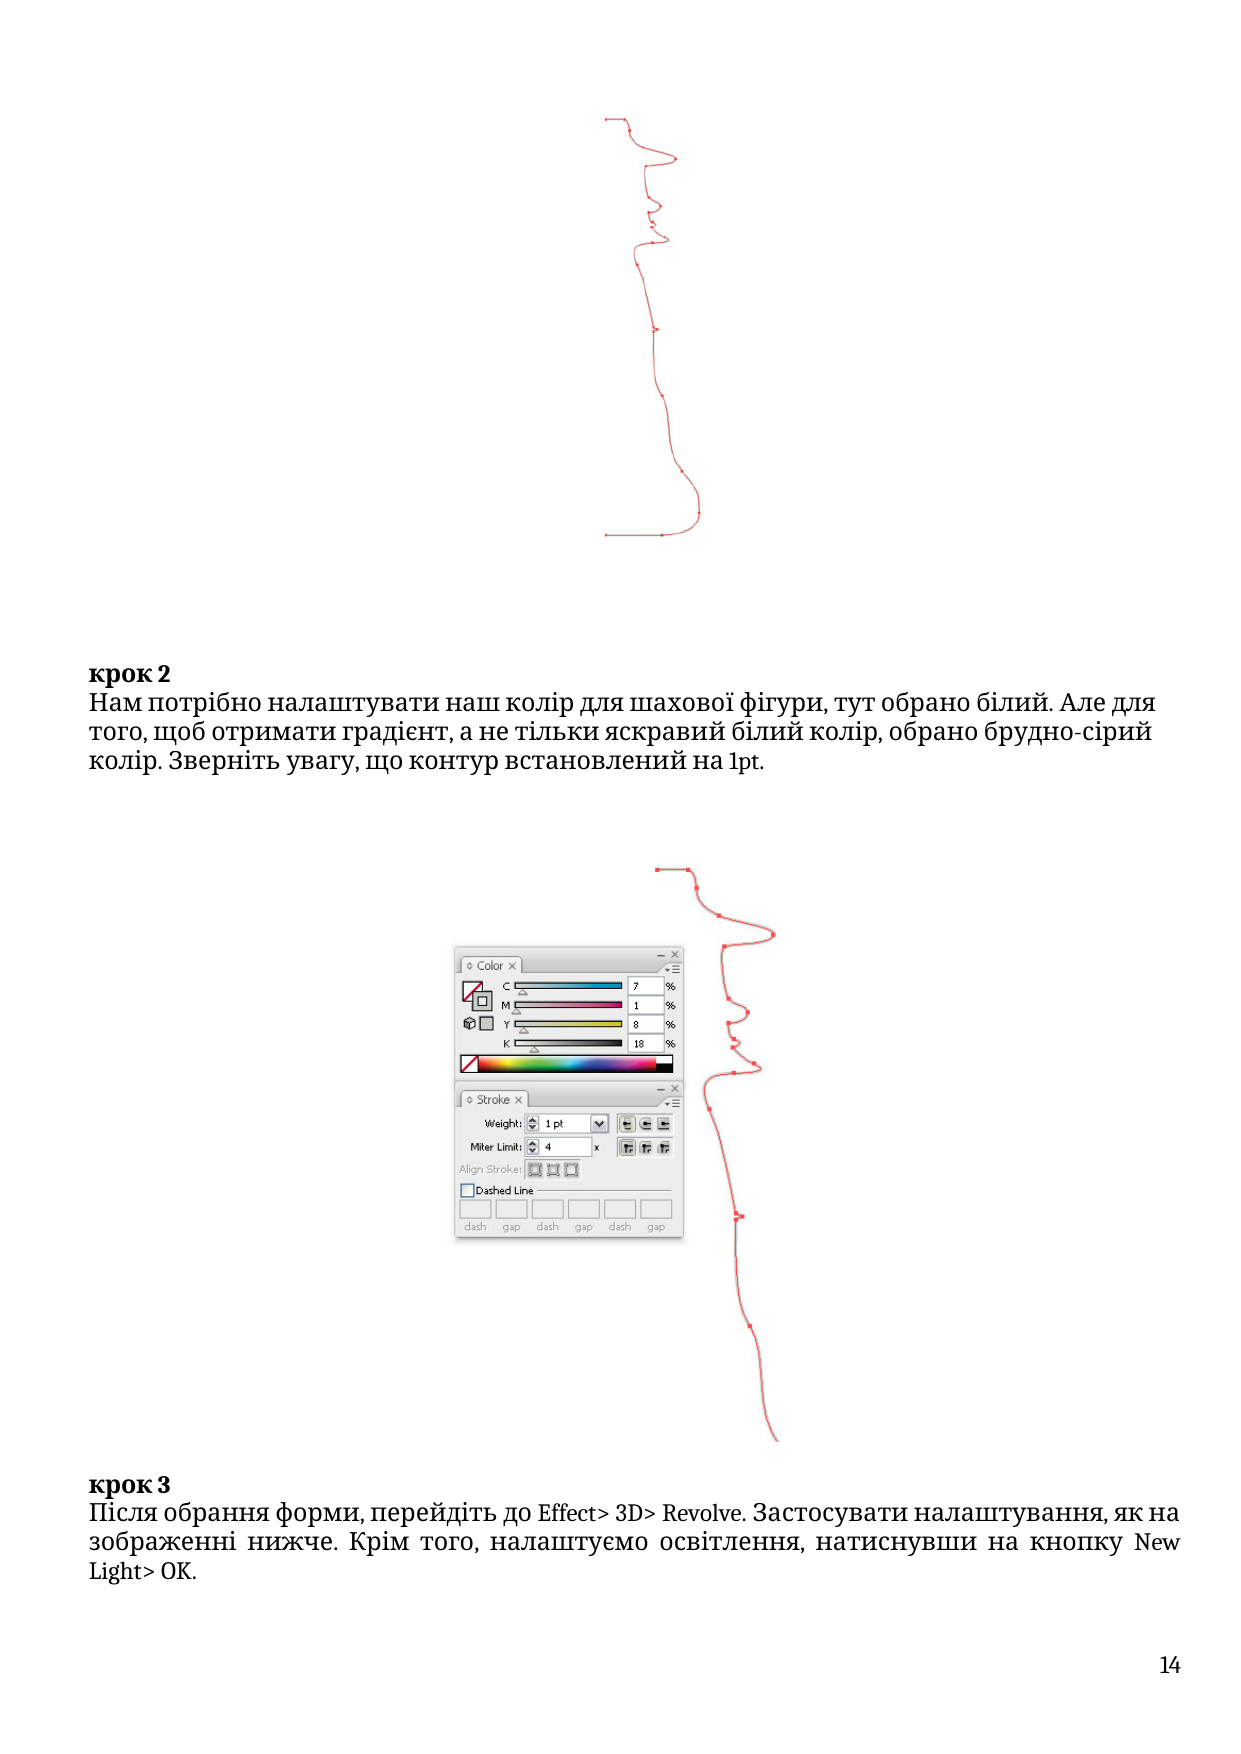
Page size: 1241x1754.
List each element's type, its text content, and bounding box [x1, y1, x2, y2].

text крок 2 [89, 660, 1181, 689]
picture [316, 804, 954, 1442]
text Після обрання форми, перейдіть до Effect> 3D> Revolve. Застосувати налаштування, як на зображенні нижче. Крім того, налаштуємо освітлення, натиснувши на кнопку New Light> OK. [89, 1499, 1181, 1586]
text Нам потрібно налаштувати наш колір для шахової фігури, тут обрано білий. Але для того, щоб отримати градієнт, а не тільки яскравий білий колір, обрано брудно-сірий колір. Зверніть увагу, що контур встановлений на 1pt. [89, 689, 1181, 775]
text крок 3 [89, 1471, 1181, 1499]
picture [363, 59, 907, 603]
